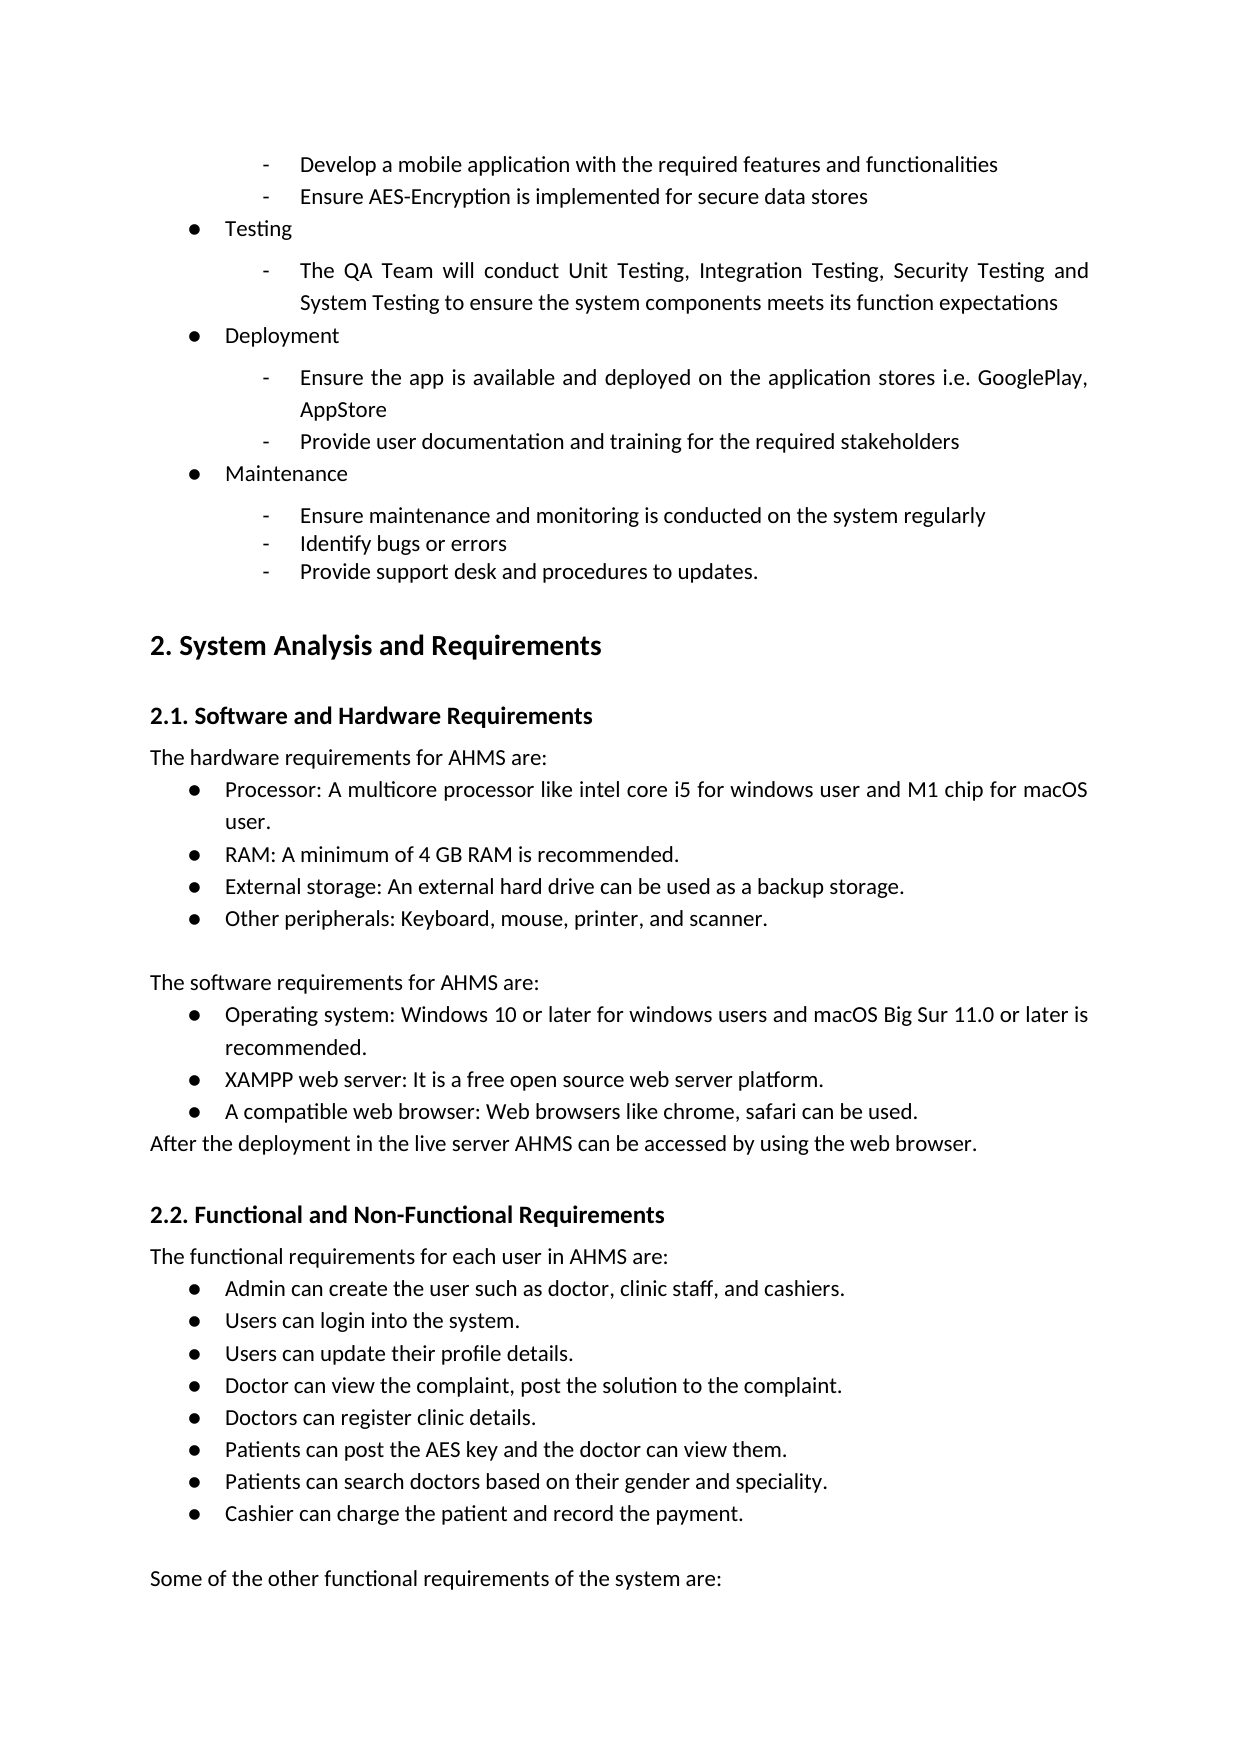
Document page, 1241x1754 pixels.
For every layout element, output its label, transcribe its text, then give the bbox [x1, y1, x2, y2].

list Users can login into the system. [187, 1306, 1090, 1334]
list XAMPP web server: It is a free open source web server platform. [187, 1065, 1090, 1093]
list Operating system: Windows 10 or later for windows users and macOS Big Sur 11.0 or later is recommended. [187, 1001, 1090, 1061]
list Provide support desk and procedures to updates. [262, 557, 1090, 585]
list Users can update their profile details. [187, 1339, 1090, 1367]
list Deployment [187, 321, 1090, 349]
list Provide user documentation and training for the required stakeholders [262, 427, 1090, 455]
list Admin can create the user such as doctor, clinic staff, and cashiers. [187, 1274, 1090, 1302]
list Ensure AES-Encryption is implemented for secure data stores [262, 182, 1090, 210]
subtitle 2. System Analysis and Requirements [150, 627, 1090, 663]
list Ensure maintenance and monitoring is conducted on the system regularly [262, 501, 1090, 529]
list RAM: A minimum of 4 GB RAM is recommended. [187, 840, 1090, 868]
list The QA Team will conduct Unit Testing, Integration Testing, Security Testing and System Testing to ensure the system components meets its function expectations [262, 256, 1090, 317]
list External storage: An external hard drive can be used as a backup storage. [187, 872, 1090, 900]
list Identify bugs or errors [262, 529, 1090, 557]
text Some of the other functional requirements of the system are: [150, 1564, 1090, 1592]
list Testing [187, 214, 1090, 242]
list Doctor can view the complaint, post the solution to the complaint. [187, 1371, 1090, 1399]
list Develop a mobile application with the required features and functionalities [262, 150, 1090, 178]
list Patients can post the AES key and the doctor can view them. [187, 1435, 1090, 1463]
text The hardware requirements for AHMS are: [150, 743, 1090, 771]
text The functional requirements for each user in AHMS are: [150, 1242, 1090, 1270]
text After the deployment in the live server AHMS can be accessed by using the web browser. [150, 1129, 1090, 1157]
subtitle 2.1. Software and Hardware Requirements [150, 700, 1090, 731]
list Processor: A multicore processor like intel core i5 for windows user and M1 chip for macOS user. [187, 775, 1090, 836]
list Maintenance [187, 459, 1090, 487]
subtitle 2.2. Functional and Non-Functional Requirements [150, 1199, 1090, 1229]
list A compatible web browser: Web browsers like chrome, safari can be used. [187, 1097, 1090, 1125]
list Ensure the app is available and deployed on the application stores i.e. GooglePlay, AppStore [262, 363, 1090, 423]
list Doctors can register clinic details. [187, 1403, 1090, 1431]
list Patients can search doctors based on their gender and speciality. [187, 1467, 1090, 1495]
text The software requirements for AHMS are: [150, 968, 1090, 996]
list Cashier can charge the patient and record the payment. [187, 1499, 1090, 1528]
list Other peripherals: Keyboard, mouse, printer, and scanner. [187, 904, 1090, 932]
